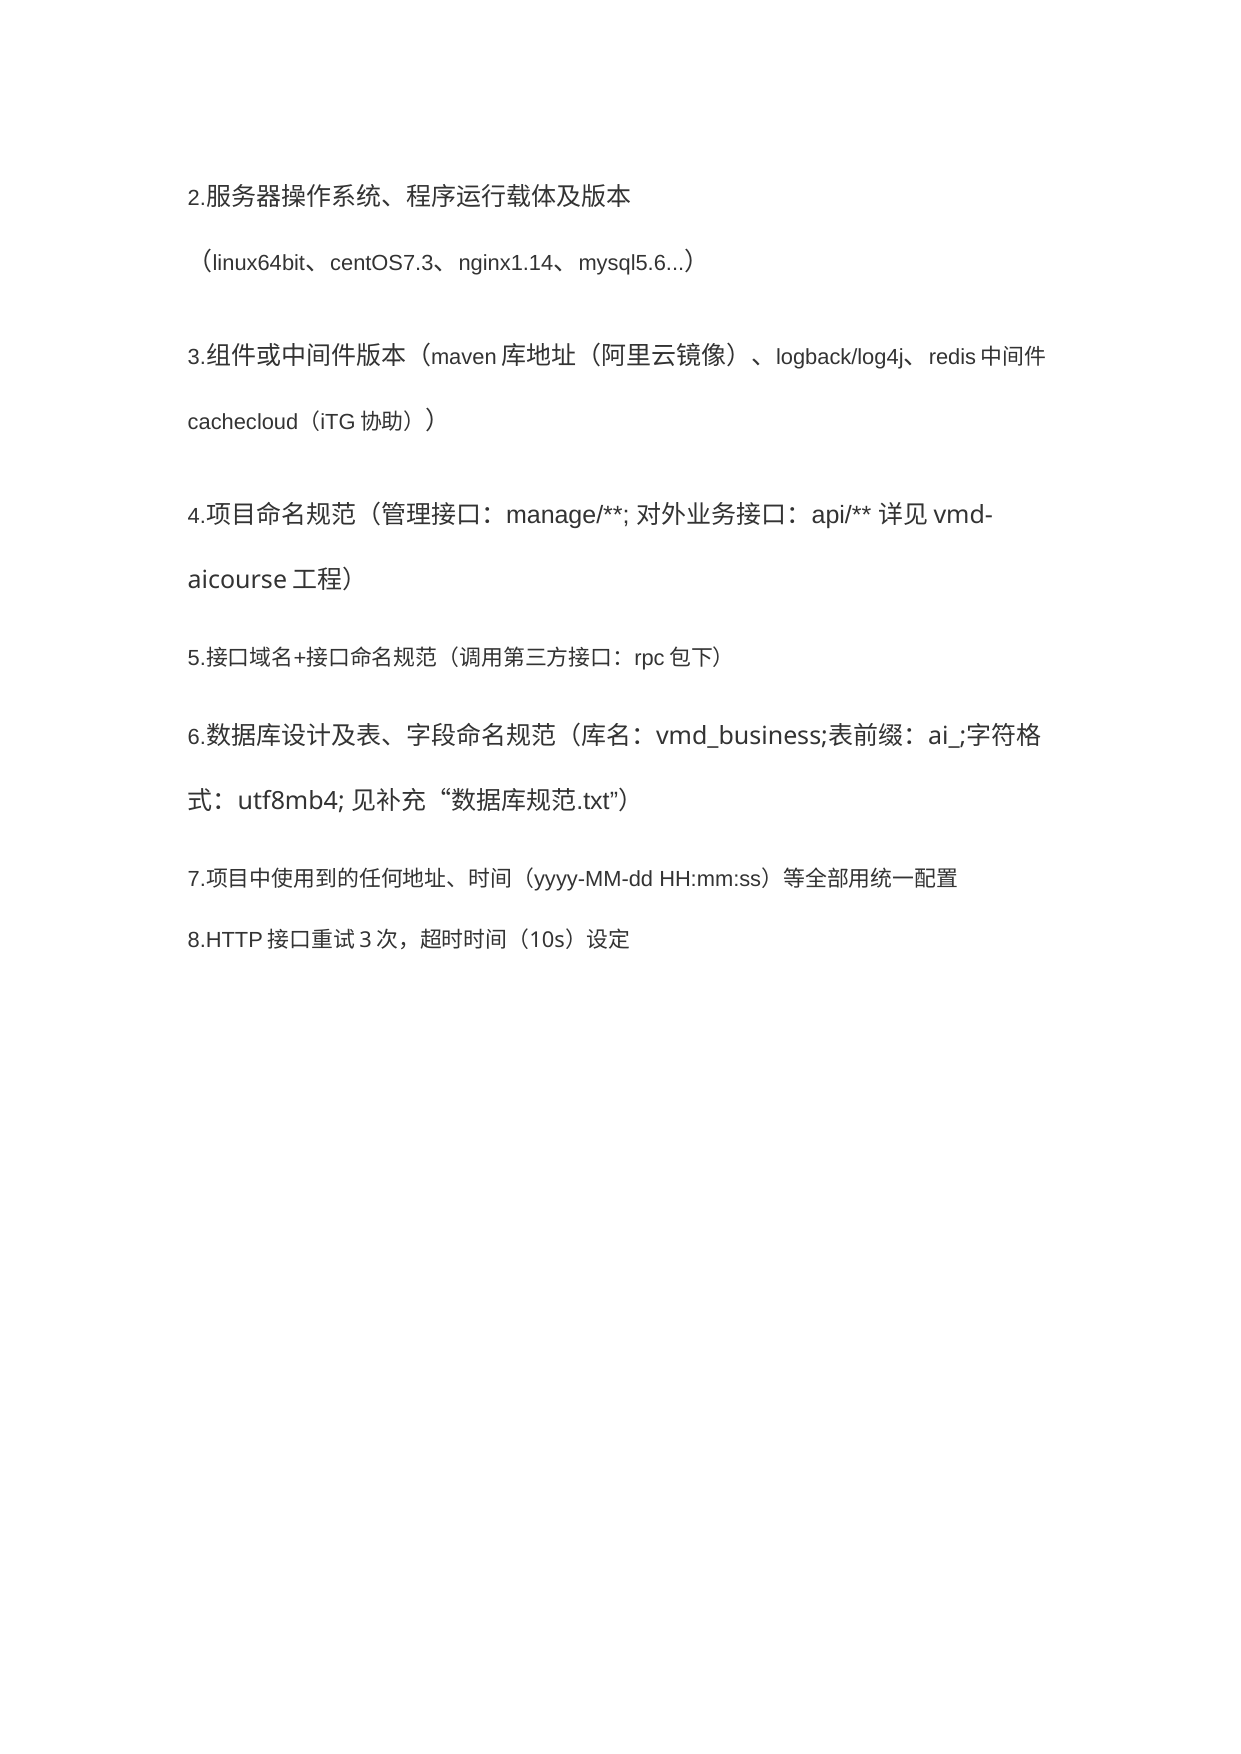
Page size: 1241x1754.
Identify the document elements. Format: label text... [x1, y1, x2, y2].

text 5.接口域名+接口命名规范（调用第三方接口：rpc包下） [187, 639, 1053, 672]
text 8.HTTP接口重试3次，超时时间（10s）设定 [187, 922, 1053, 954]
text 6.数据库设计及表、字段命名规范（库名：vmd_business;表前缀：ai_;字符格式：utf8mb4; 见补充“数据库规范.txt”） [187, 701, 1053, 831]
text 2.服务器操作系统、程序运行载体及版本（linux64bit、centOS7.3、nginx1.14、mysql5.6...） [187, 162, 1053, 292]
text 3.组件或中间件版本（maven库地址（阿里云镜像）、logback/log4j、redis中间件cachecloud（iTG协助）） [187, 321, 1053, 451]
text 4.项目命名规范（管理接口：manage/**; 对外业务接口：api/** 详见vmd-aicourse工程） [187, 480, 1053, 610]
text 7.项目中使用到的任何地址、时间（yyyy-MM-dd HH:mm:ss）等全部用统一配置 [187, 860, 1053, 893]
